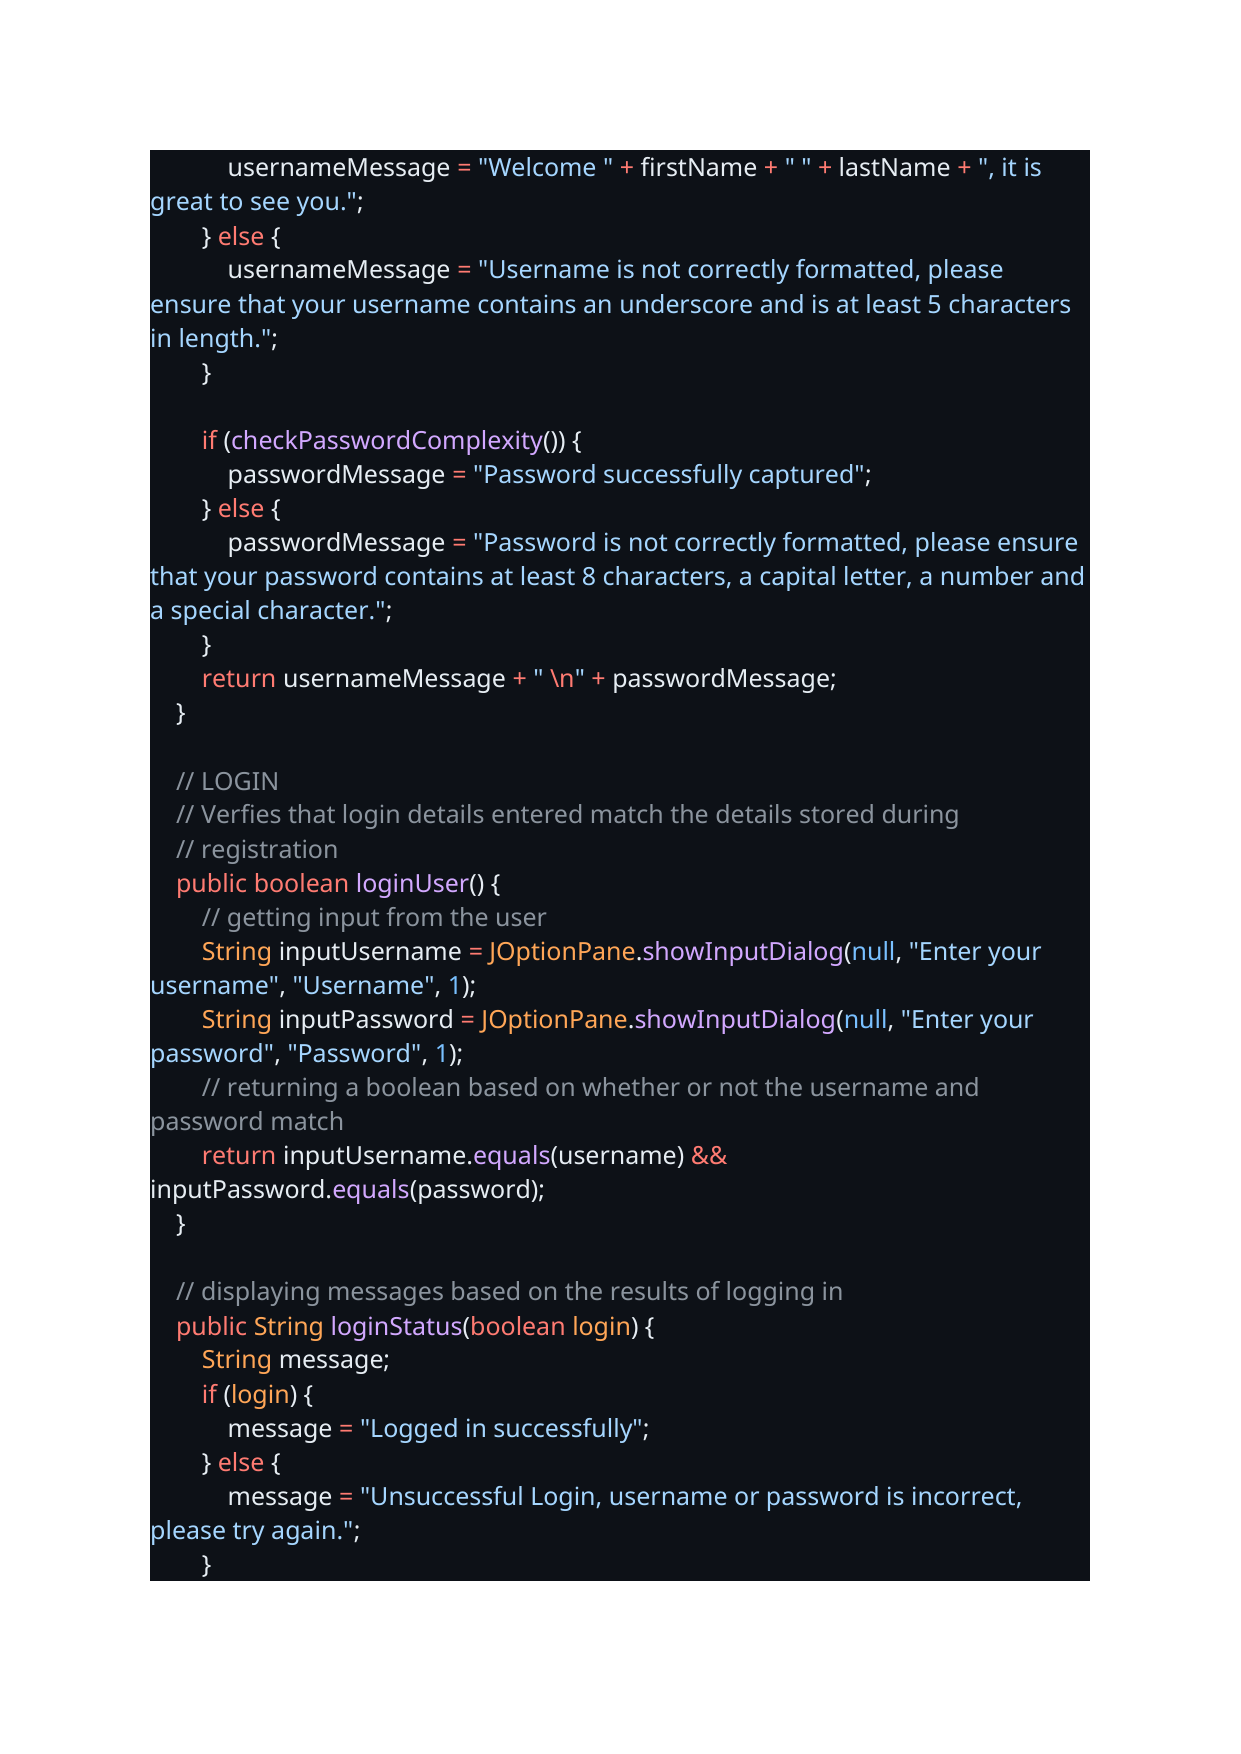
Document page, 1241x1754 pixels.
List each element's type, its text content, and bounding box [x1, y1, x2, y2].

text } else { [150, 1444, 1090, 1478]
text if (login) { [150, 1376, 1090, 1410]
text // displaying messages based on the results of logging in [150, 1274, 1090, 1308]
text // LOGIN [150, 763, 1090, 797]
text message = "Unsuccessful Login, username or password is incorrect, please try again."; [150, 1478, 1090, 1547]
text } else { [150, 218, 1090, 252]
text // Verfies that login details entered match the details stored during [150, 797, 1090, 831]
text if (checkPasswordComplexity()) { [150, 422, 1090, 457]
text } [150, 1547, 1090, 1581]
text } [150, 1206, 1090, 1240]
text String message; [150, 1342, 1090, 1376]
text // returning a boolean based on whether or not the username and password match [150, 1070, 1090, 1138]
text usernameMessage = "Welcome " + firstName + " " + lastName + ", it is great to see you."; [150, 150, 1090, 218]
text passwordMessage = "Password is not correctly formatted, please ensure that your password contains at least 8 characters, a capital letter, a number and a special character."; [150, 525, 1090, 627]
text usernameMessage = "Username is not correctly formatted, please ensure that your username contains an underscore and is at least 5 characters in length."; [150, 252, 1090, 354]
text public boolean loginUser() { [150, 865, 1090, 899]
text // registration [150, 831, 1090, 865]
text } [150, 695, 1090, 729]
text message = "Logged in successfully"; [150, 1410, 1090, 1444]
text return inputUsername.equals(username) && inputPassword.equals(password); [150, 1138, 1090, 1206]
text } [150, 354, 1090, 388]
text String inputUsername = JOptionPane.showInputDialog(null, "Enter your username", "Username", 1); [150, 933, 1090, 1002]
text } else { [150, 491, 1090, 525]
text passwordMessage = "Password successfully captured"; [150, 457, 1090, 491]
text } [150, 627, 1090, 661]
text public String loginStatus(boolean login) { [150, 1308, 1090, 1342]
text String inputPassword = JOptionPane.showInputDialog(null, "Enter your password", "Password", 1); [150, 1002, 1090, 1070]
text return usernameMessage + " \n" + passwordMessage; [150, 661, 1090, 695]
text // getting input from the user [150, 899, 1090, 933]
